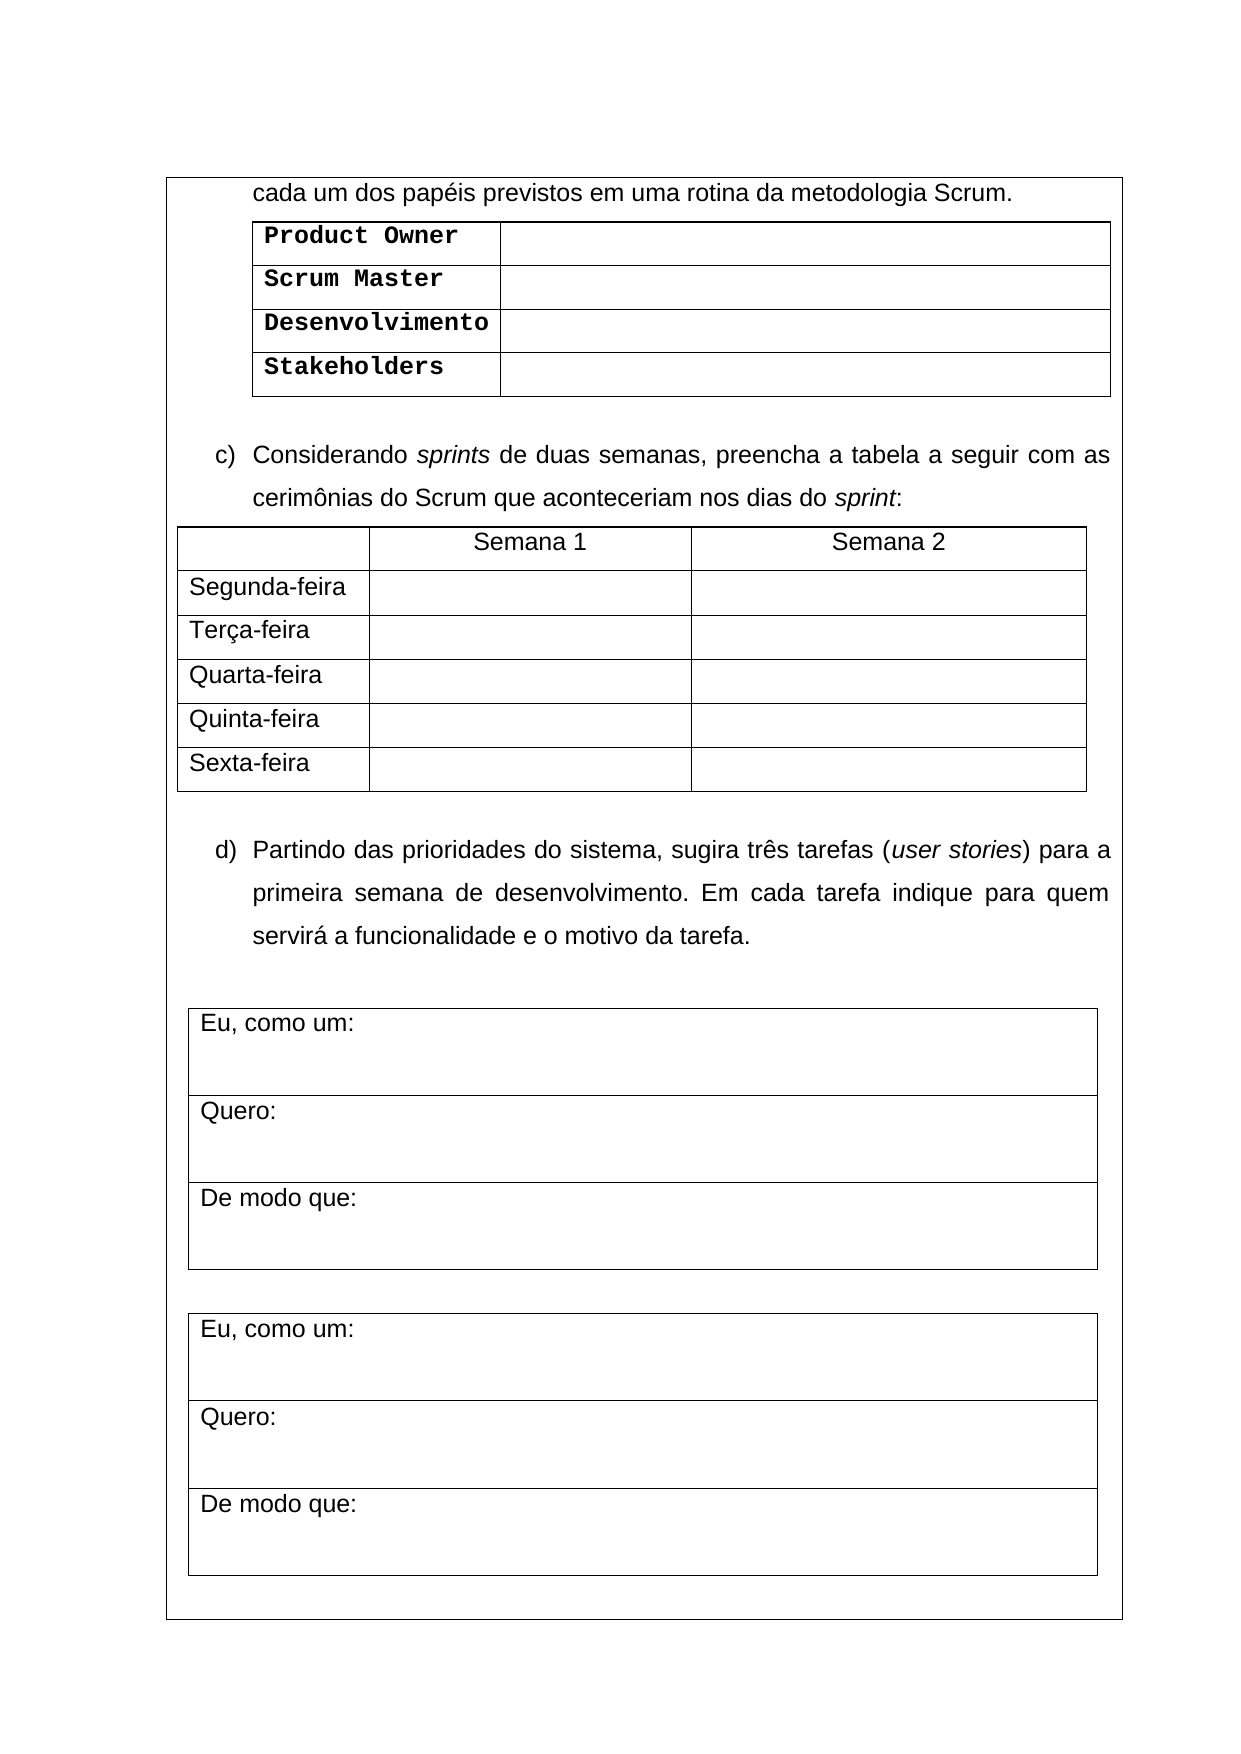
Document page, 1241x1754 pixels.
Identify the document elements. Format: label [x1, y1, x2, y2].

table_cell [167, 178, 1122, 1619]
